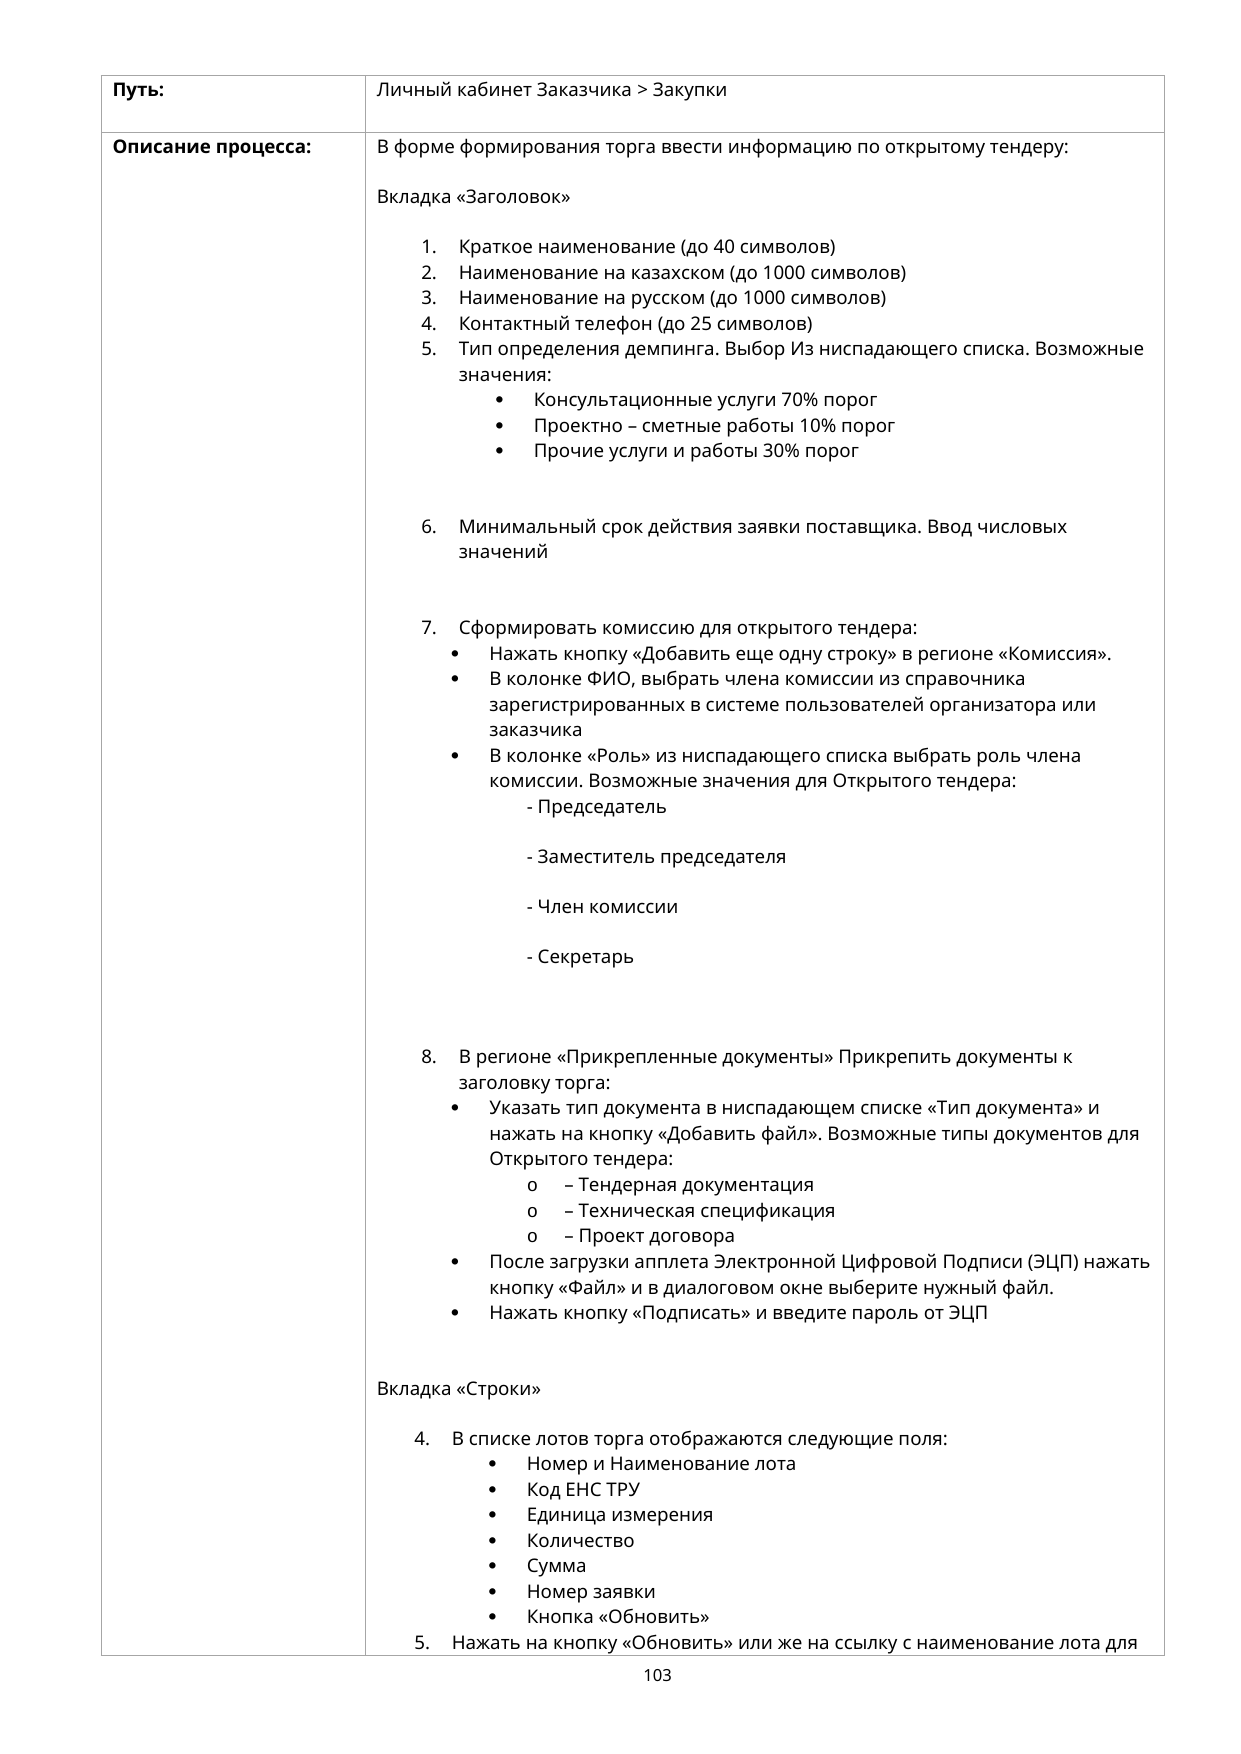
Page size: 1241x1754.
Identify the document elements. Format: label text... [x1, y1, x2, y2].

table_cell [366, 133, 1164, 1655]
table_cell Путь: [102, 76, 365, 132]
table_cell Личный кабинет Заказчика > Закупки [366, 76, 1164, 132]
table_cell Описание процесса: [102, 133, 365, 1655]
